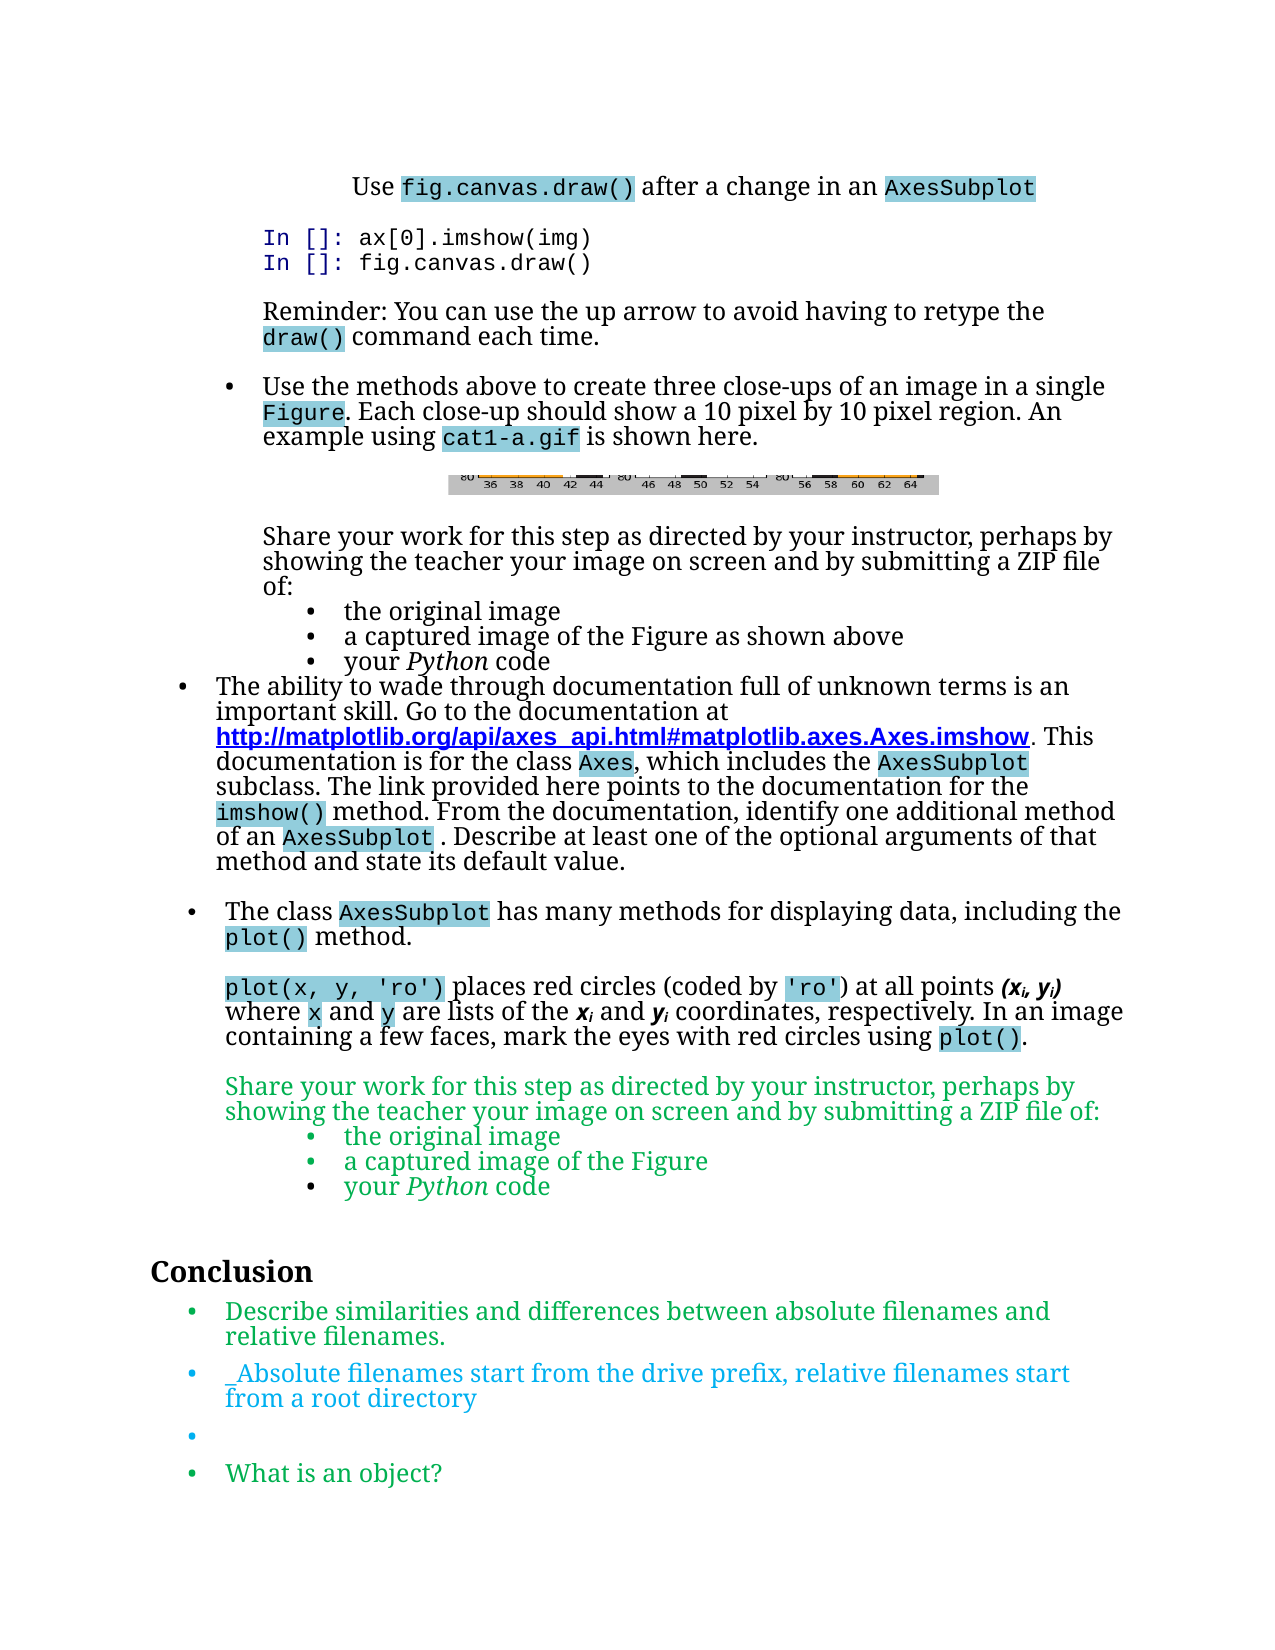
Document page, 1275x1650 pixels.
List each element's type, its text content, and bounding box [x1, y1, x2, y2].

text In []: ax[0].imshow(img) [262, 225, 1125, 250]
text Conclusion [150, 1262, 1125, 1287]
list The ability to wade through documentation full of unknown terms is an important skill. Go to the documentation at http://matplotlib.org/api/axes_api.html#matplotlib.axes.Axes.imshow. This documentation is for the class Axes, which includes the AxesSubplot subclass. The link provided here points to the documentation for the imshow() method. From the documentation, identify one additional method of an AxesSubplot . Describe at least one of the optional arguments of that method and state its default value. [178, 675, 1125, 875]
text Share your work for this step as directed by your instructor, perhaps by showing the teacher your image on screen and by submitting a ZIP file of: [262, 525, 1125, 600]
list What is an object? [187, 1462, 1125, 1487]
text Share your work for this step as directed by your instructor, perhaps by showing the teacher your image on screen and by submitting a ZIP file of: [225, 1075, 1125, 1125]
text Use fig.canvas.draw() after a change in an AxesSubplot [262, 175, 1125, 200]
list _Absolute filenames start from the drive prefix, relative filenames start from a root directory [187, 1362, 1125, 1412]
text In []: fig.canvas.draw() [262, 250, 1125, 275]
list your Python code [306, 650, 1125, 675]
list your Python code [306, 1175, 1125, 1200]
list the original image [306, 1125, 1125, 1150]
list a captured image of the Figure [306, 1150, 1125, 1175]
list The class AxesSubplot has many methods for displaying data, including the plot() method. [187, 900, 1125, 950]
text plot(x, y, 'ro') places red circles (coded by 'ro') at all points (xi, yi) where x and y are lists of the xi and yi coordinates, respectively. In an image containing a few faces, mark the eyes with red circles using plot(). [225, 975, 1125, 1050]
list Describe similarities and differences between absolute filenames and relative filenames. [187, 1300, 1125, 1350]
list Use the methods above to create three close-ups of an image in a single Figure. Each close-up should show a 10 pixel by 10 pixel region. An example using cat1-a.gif is shown here. [225, 375, 1125, 450]
text Reminder: You can use the up arrow to avoid having to retype the draw() command each time. [262, 300, 1125, 350]
list the original image [306, 600, 1125, 625]
list a captured image of the Figure as shown above [306, 625, 1125, 650]
